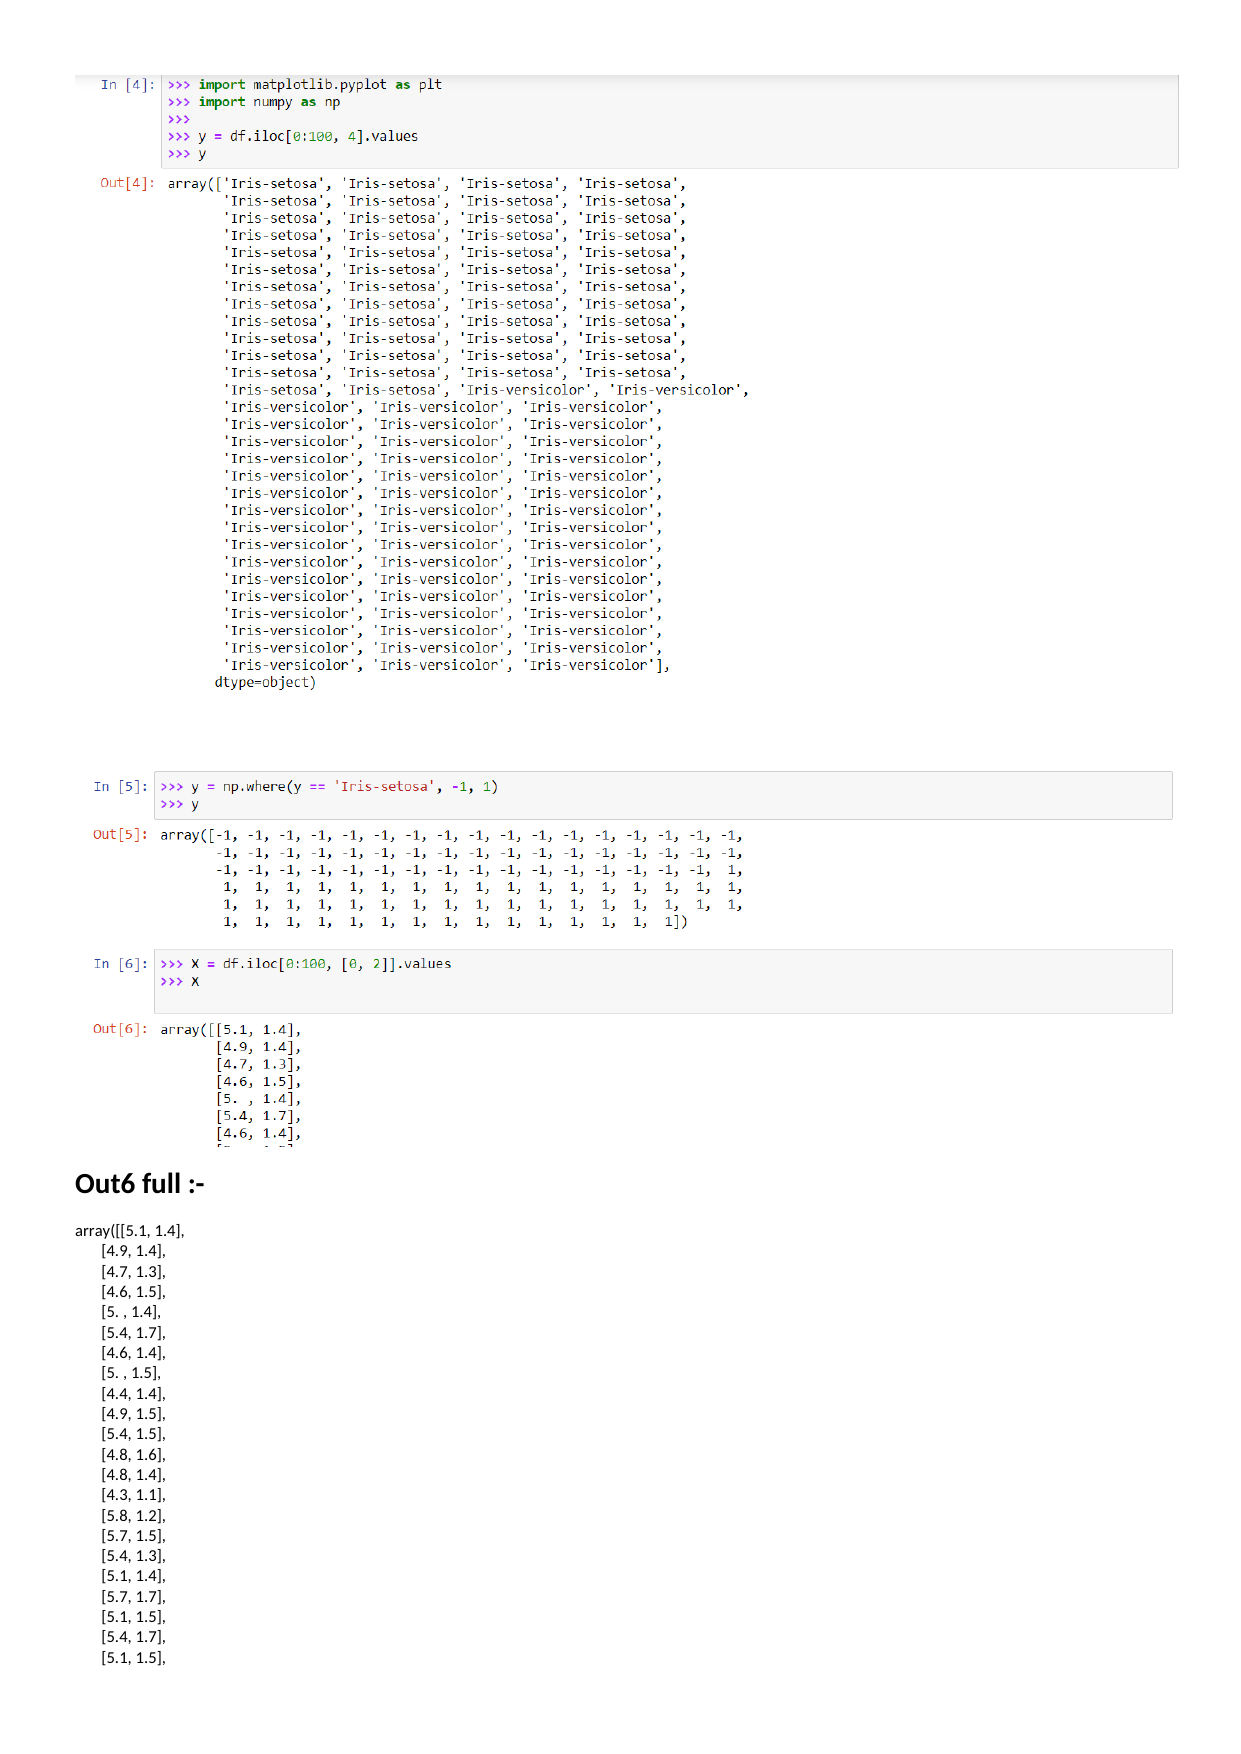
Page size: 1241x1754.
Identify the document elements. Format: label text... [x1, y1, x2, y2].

text Out6 full :- [75, 1165, 1165, 1201]
text [5.1, 1.5], [75, 1606, 1165, 1627]
text [4.6, 1.4], [75, 1342, 1165, 1363]
text [5. , 1.5], [75, 1363, 1165, 1383]
text [5.4, 1.7], [75, 1322, 1165, 1342]
text [4.8, 1.6], [75, 1444, 1165, 1464]
text [4.7, 1.3], [75, 1261, 1165, 1281]
picture [75, 766, 1175, 1147]
text [4.9, 1.5], [75, 1403, 1165, 1423]
text [5. , 1.4], [75, 1302, 1165, 1322]
text [5.4, 1.7], [75, 1627, 1165, 1647]
text [4.9, 1.4], [75, 1241, 1165, 1261]
text [4.6, 1.5], [75, 1281, 1165, 1302]
text [5.1, 1.5], [75, 1647, 1165, 1667]
text [5.4, 1.3], [75, 1545, 1165, 1566]
text [4.8, 1.4], [75, 1464, 1165, 1484]
text [4.4, 1.4], [75, 1383, 1165, 1403]
picture [75, 75, 1179, 693]
text [5.7, 1.5], [75, 1525, 1165, 1545]
text array([[5.1, 1.4], [75, 1220, 1165, 1241]
text [5.4, 1.5], [75, 1423, 1165, 1444]
text [5.7, 1.7], [75, 1586, 1165, 1606]
text [5.1, 1.4], [75, 1566, 1165, 1586]
text [4.3, 1.1], [75, 1484, 1165, 1505]
text [5.8, 1.2], [75, 1505, 1165, 1525]
